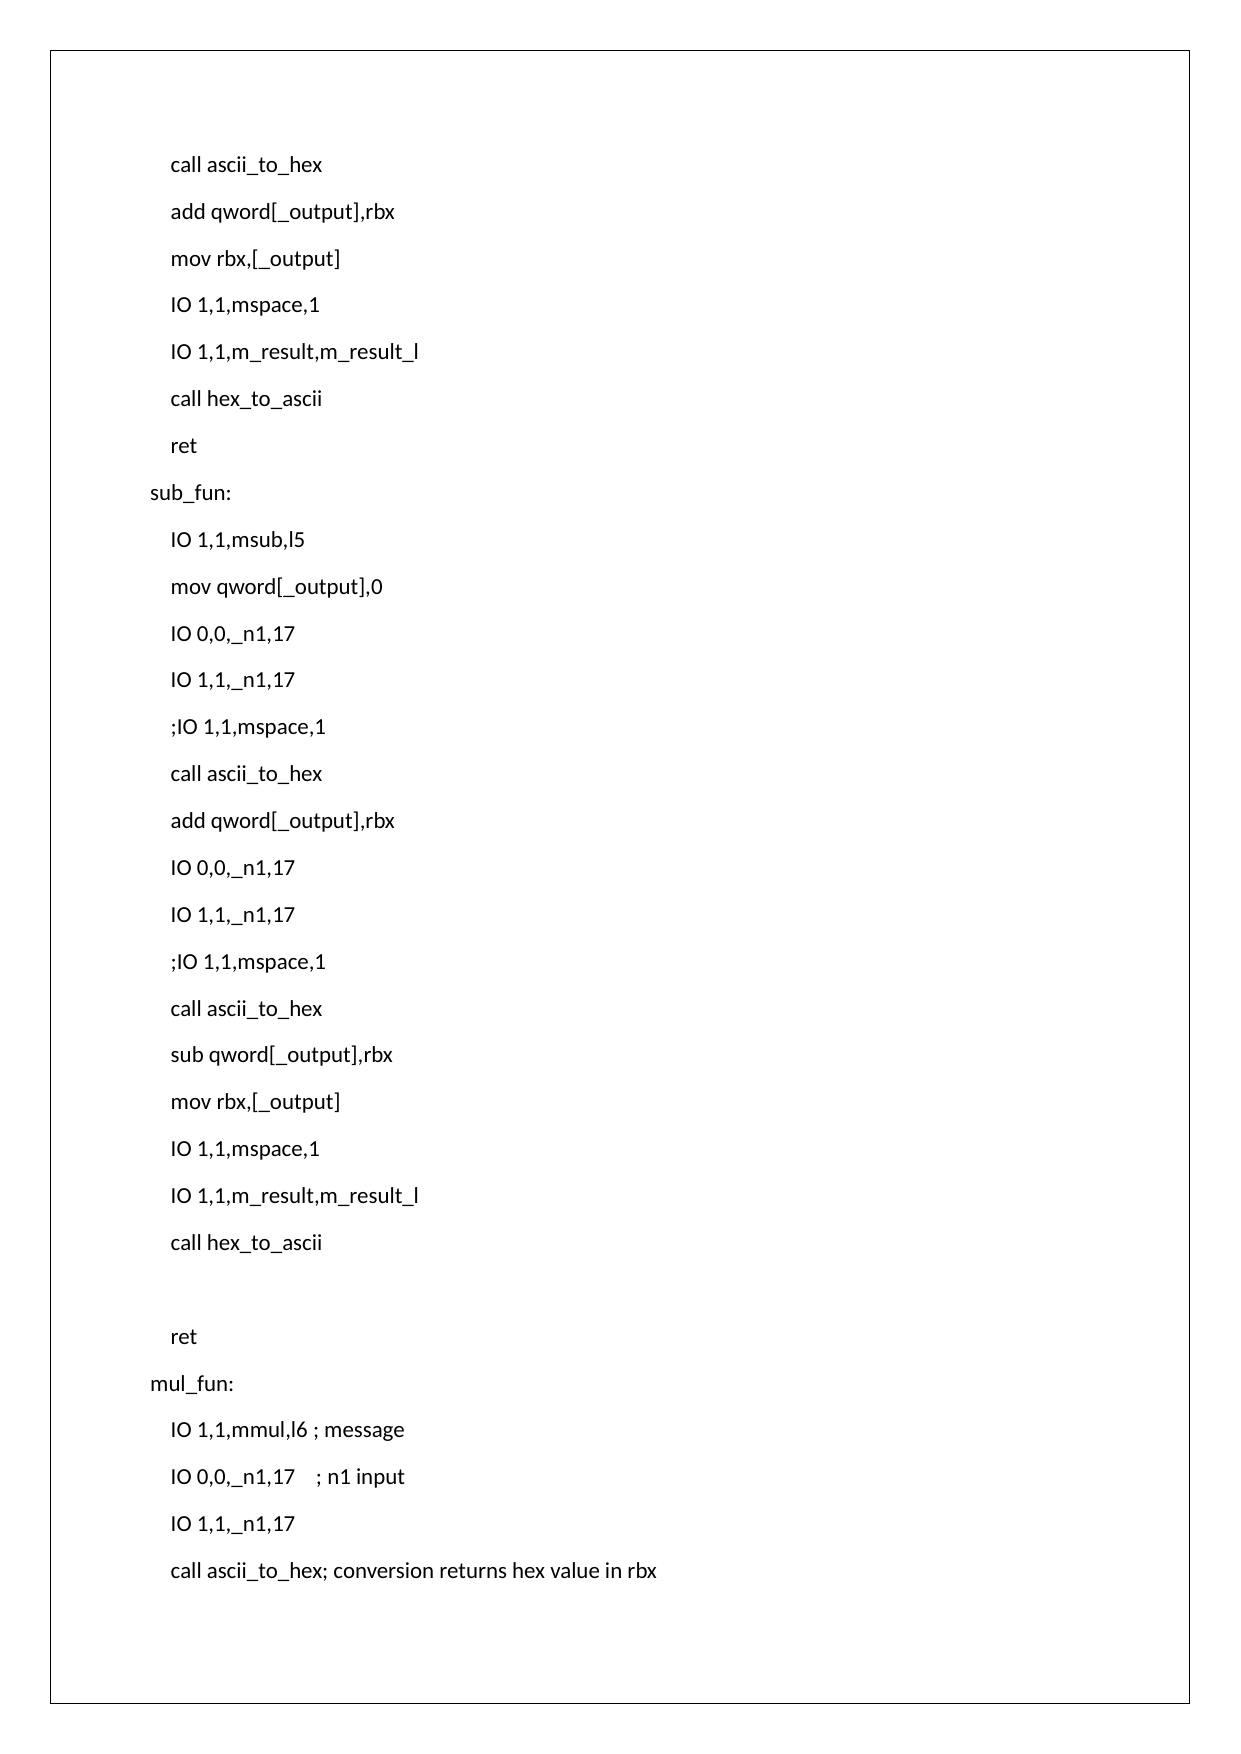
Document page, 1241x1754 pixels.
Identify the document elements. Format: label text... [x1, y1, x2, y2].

text sub qword[_output],rbx [150, 1041, 1090, 1069]
text IO 1,1,msub,l5 [150, 525, 1090, 553]
text call ascii_to_hex; conversion returns hex value in rbx [150, 1556, 1090, 1584]
text IO 1,1,m_result,m_result_l [150, 1181, 1090, 1209]
text mov rbx,[_output] [150, 244, 1090, 272]
text IO 1,1,_n1,17 [150, 900, 1090, 928]
text sub_fun: [150, 478, 1090, 506]
text IO 1,1,mmul,l6 ; message [150, 1416, 1090, 1444]
text IO 0,0,_n1,17 [150, 853, 1090, 881]
text IO 1,1,m_result,m_result_l [150, 337, 1090, 366]
text ret [150, 1322, 1090, 1350]
text IO 1,1,_n1,17 [150, 1509, 1090, 1537]
text IO 0,0,_n1,17 ; n1 input [150, 1462, 1090, 1491]
text mov rbx,[_output] [150, 1087, 1090, 1116]
text mov qword[_output],0 [150, 572, 1090, 600]
text call ascii_to_hex [150, 994, 1090, 1022]
text ret [150, 431, 1090, 459]
text IO 0,0,_n1,17 [150, 619, 1090, 647]
text call ascii_to_hex [150, 759, 1090, 787]
text mul_fun: [150, 1369, 1090, 1397]
text ;IO 1,1,mspace,1 [150, 947, 1090, 975]
text IO 1,1,mspace,1 [150, 291, 1090, 319]
text IO 1,1,mspace,1 [150, 1134, 1090, 1162]
text add qword[_output],rbx [150, 806, 1090, 834]
text call hex_to_ascii [150, 384, 1090, 412]
text call ascii_to_hex [150, 150, 1090, 178]
text ;IO 1,1,mspace,1 [150, 712, 1090, 741]
text IO 1,1,_n1,17 [150, 666, 1090, 694]
text add qword[_output],rbx [150, 197, 1090, 225]
text call hex_to_ascii [150, 1228, 1090, 1256]
